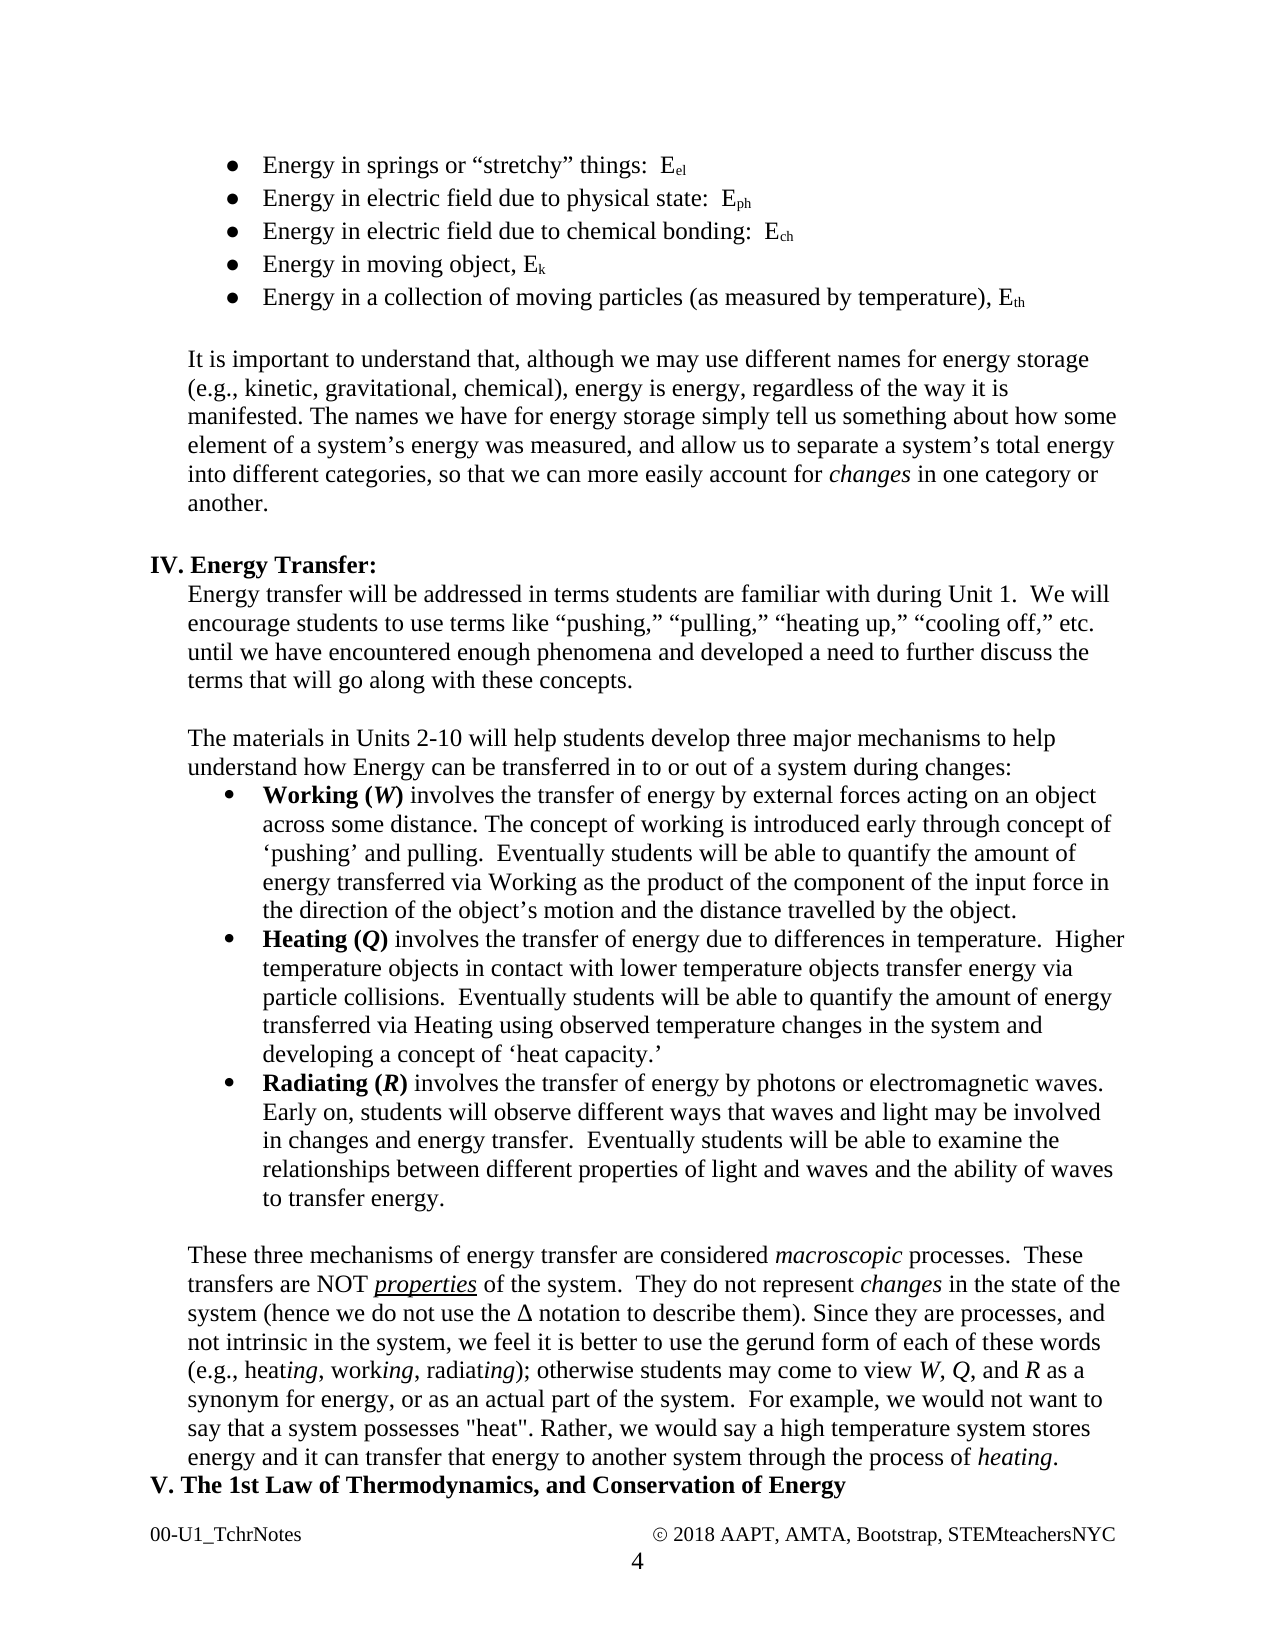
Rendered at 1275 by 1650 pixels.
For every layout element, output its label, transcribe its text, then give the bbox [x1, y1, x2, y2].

list Energy in a collection of moving particles (as measured by temperature), Eth [225, 282, 1162, 311]
text The materials in Units 2-10 will help students develop three major mechanisms to help understand how Energy can be transferred in to or out of a system during changes: [187, 723, 1125, 780]
text IV. Energy Transfer: [150, 550, 1125, 579]
list Working (W) involves the transfer of energy by external forces acting on an object across some distance. The concept of working is introduced early through concept of ‘pushing’ and pulling. Eventually students will be able to quantify the amount of energy transferred via Working as the product of the component of the input force in the direction of the object’s motion and the distance travelled by the object. [225, 780, 1125, 924]
list Energy in moving object, Ek [225, 249, 1162, 278]
list Radiating (R) involves the transfer of energy by photons or electromagnetic waves. Early on, students will observe different ways that waves and light may be involved in changes and energy transfer. Eventually students will be able to examine the relationships between different properties of light and waves and the ability of waves to transfer energy. [225, 1068, 1125, 1212]
text It is important to understand that, although we may use different names for energy storage (e.g., kinetic, gravitational, chemical), energy is energy, regardless of the way it is manifested. The names we have for energy storage simply tell us something about how some element of a system’s energy was measured, and allow us to separate a system’s total energy into different categories, so that we can more easily account for changes in one category or another. [187, 344, 1125, 516]
list Energy in springs or “stretchy” things: Eel [225, 150, 1162, 179]
text V. The 1st Law of Thermodynamics, and Conservation of Energy [150, 1470, 1125, 1499]
list Energy in electric field due to physical state: Eph [225, 183, 1162, 212]
list Heating (Q) involves the transfer of energy due to differences in temperature. Higher temperature objects in contact with lower temperature objects transfer energy via particle collisions. Eventually students will be able to quantify the amount of energy transferred via Heating using observed temperature changes in the system and developing a concept of ‘heat capacity.’ [225, 924, 1125, 1068]
text Energy transfer will be addressed in terms students are familiar with during Unit 1. We will encourage students to use terms like “pushing,” “pulling,” “heating up,” “cooling off,” etc. until we have encountered enough phenomena and developed a need to further discuss the terms that will go along with these concepts. [187, 579, 1125, 694]
text These three mechanisms of energy transfer are considered macroscopic processes. These transfers are NOT properties of the system. They do not represent changes in the state of the system (hence we do not use the ∆ notation to describe them). Since they are processes, and not intrinsic in the system, we feel it is better to use the gerund form of each of these words (e.g., heating, working, radiating); otherwise students may come to view W, Q, and R as a synonym for energy, or as an actual part of the system. For example, we would not want to say that a system possesses "heat". Rather, we would say a high temperature system stores energy and it can transfer that energy to another system through the process of heating. [187, 1240, 1125, 1470]
list Energy in electric field due to chemical bonding: Ech [225, 216, 1162, 245]
